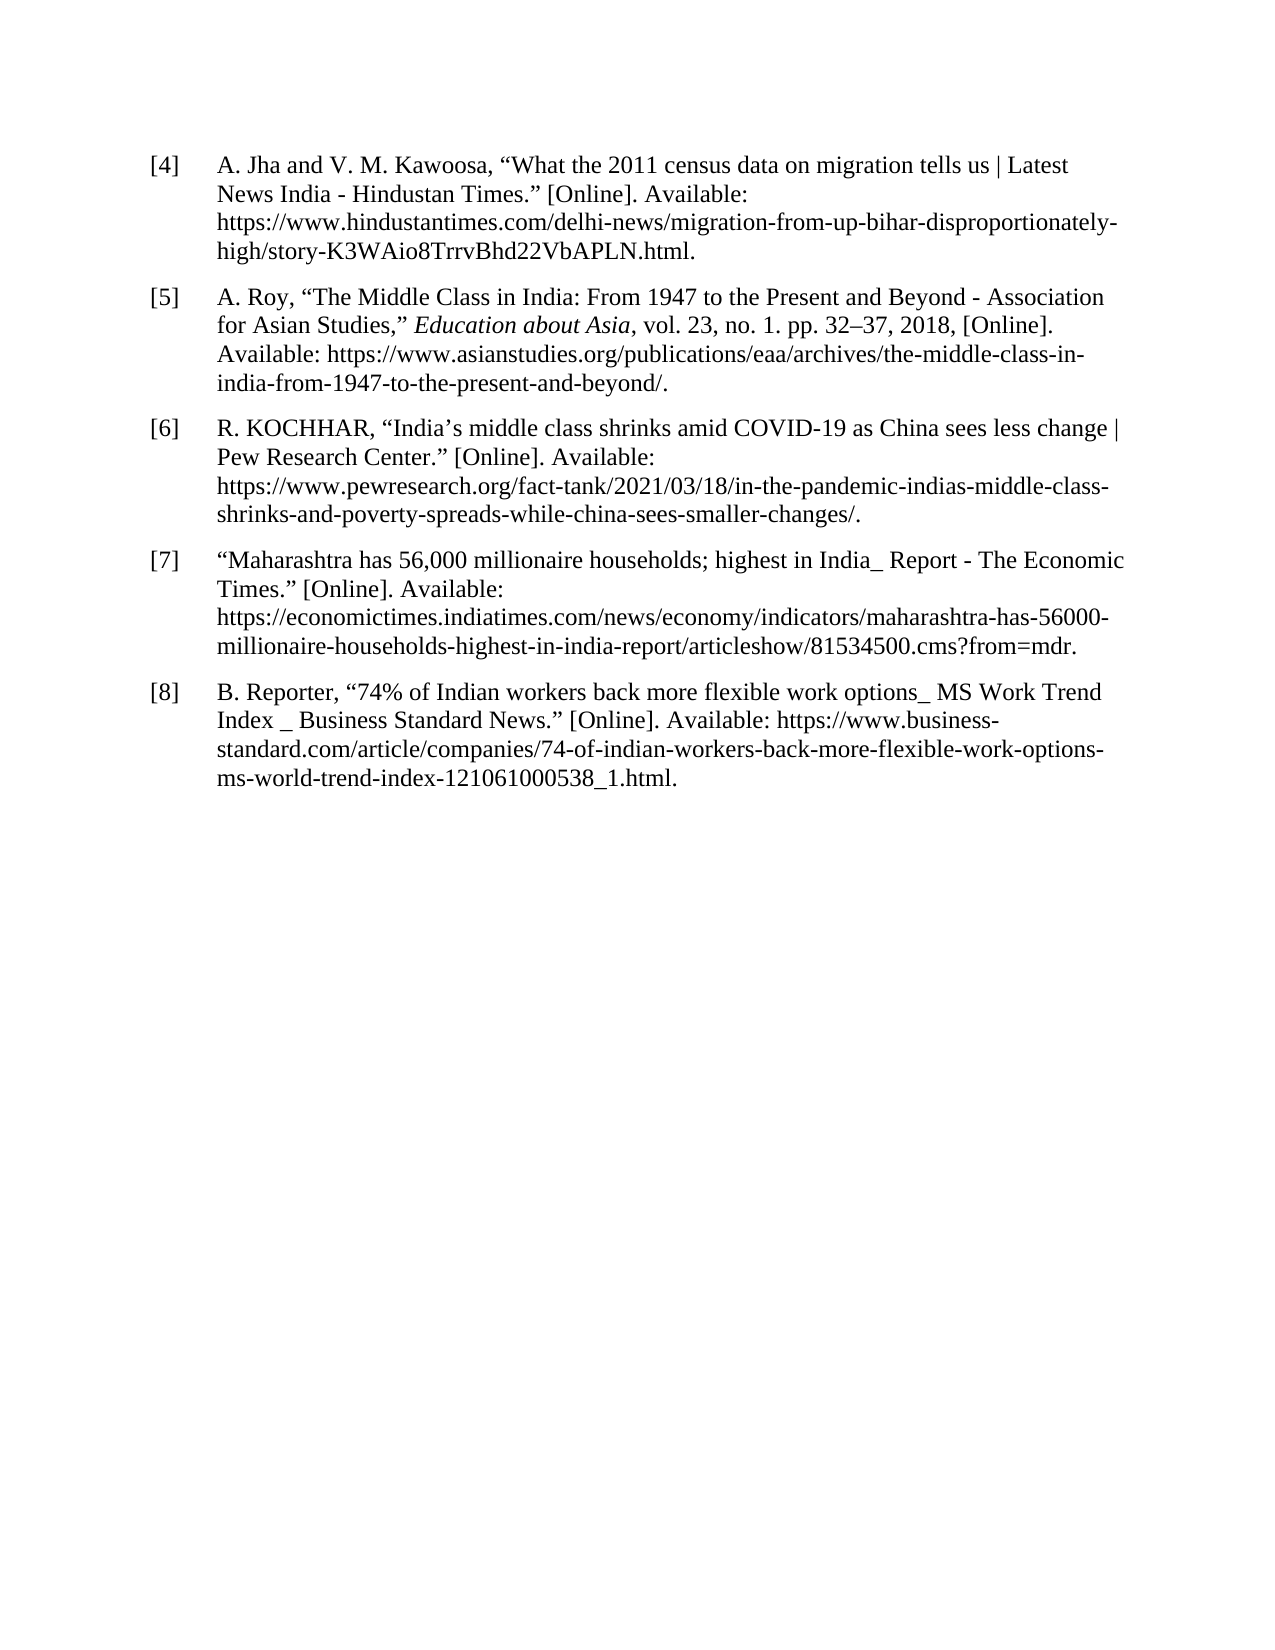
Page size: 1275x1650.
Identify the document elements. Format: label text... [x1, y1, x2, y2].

text [4] A. Jha and V. M. Kawoosa, “What the 2011 census data on migration tells us | Latest News India - Hindustan Times.” [Online]. Available: https://www.hindustantimes.com/delhi-news/migration-from-up-bihar-disproportionately-high/story-K3WAio8TrrvBhd22VbAPLN.html. [150, 150, 1125, 265]
text [7] “Maharashtra has 56,000 millionaire households; highest in India_ Report - The Economic Times.” [Online]. Available: https://economictimes.indiatimes.com/news/economy/indicators/maharashtra-has-56000-millionaire-households-highest-in-india-report/articleshow/81534500.cms?from=mdr. [150, 545, 1125, 660]
text [8] B. Reporter, “74% of Indian workers back more flexible work options_ MS Work Trend Index _ Business Standard News.” [Online]. Available: https://www.business-standard.com/article/companies/74-of-indian-workers-back-more-flexible-work-options-ms-world-trend-index-121061000538_1.html. [150, 677, 1125, 792]
text [6] R. KOCHHAR, “India’s middle class shrinks amid COVID-19 as China sees less change | Pew Research Center.” [Online]. Available: https://www.pewresearch.org/fact-tank/2021/03/18/in-the-pandemic-indias-middle-class-shrinks-and-poverty-spreads-while-china-sees-smaller-changes/. [150, 413, 1125, 528]
text [5] A. Roy, “The Middle Class in India: From 1947 to the Present and Beyond - Association for Asian Studies,” Education about Asia, vol. 23, no. 1. pp. 32–37, 2018, [Online]. Available: https://www.asianstudies.org/publications/eaa/archives/the-middle-class-in-india-from-1947-to-the-present-and-beyond/. [150, 282, 1125, 397]
